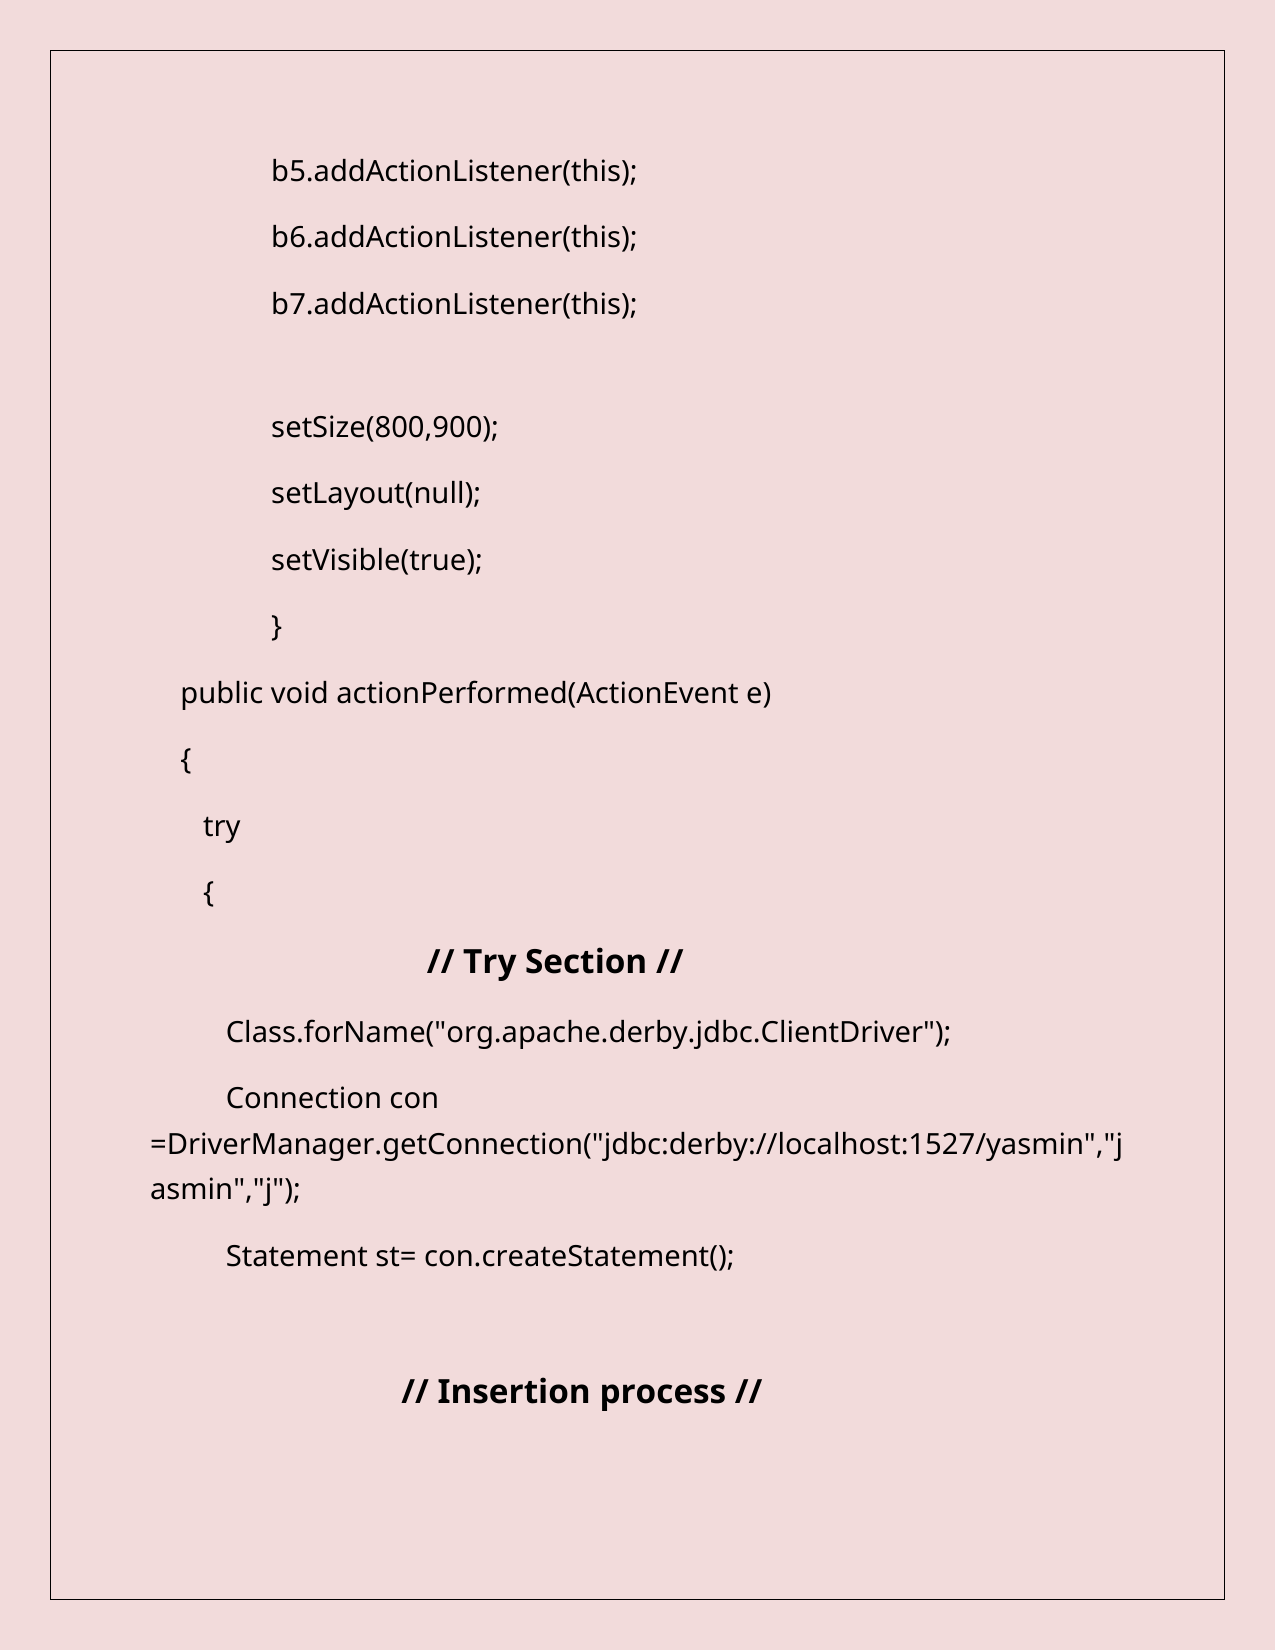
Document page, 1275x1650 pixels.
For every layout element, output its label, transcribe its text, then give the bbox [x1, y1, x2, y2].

text Statement st= con.createStatement(); [150, 1235, 1125, 1275]
text setLayout(null); [150, 473, 1125, 512]
text Connection con =DriverManager.getConnection("jdbc:derby://localhost:1527/yasmin","jasmin","j"); [150, 1077, 1125, 1208]
text try [150, 805, 1125, 844]
text { [150, 738, 1125, 778]
text // Try Section // [150, 938, 1125, 983]
text { [150, 871, 1125, 911]
text Class.forName("org.apache.derby.jdbc.ClientDriver"); [150, 1011, 1125, 1051]
text } [150, 606, 1125, 645]
text b7.addActionListener(this); [150, 283, 1125, 323]
text // Insertion process // [150, 1368, 1125, 1413]
text public void actionPerformed(ActionEvent e) [150, 672, 1125, 712]
text b6.addActionListener(this); [150, 216, 1125, 256]
text b5.addActionListener(this); [150, 150, 1125, 190]
text setVisible(true); [150, 539, 1125, 579]
text setSize(800,900); [150, 406, 1125, 446]
